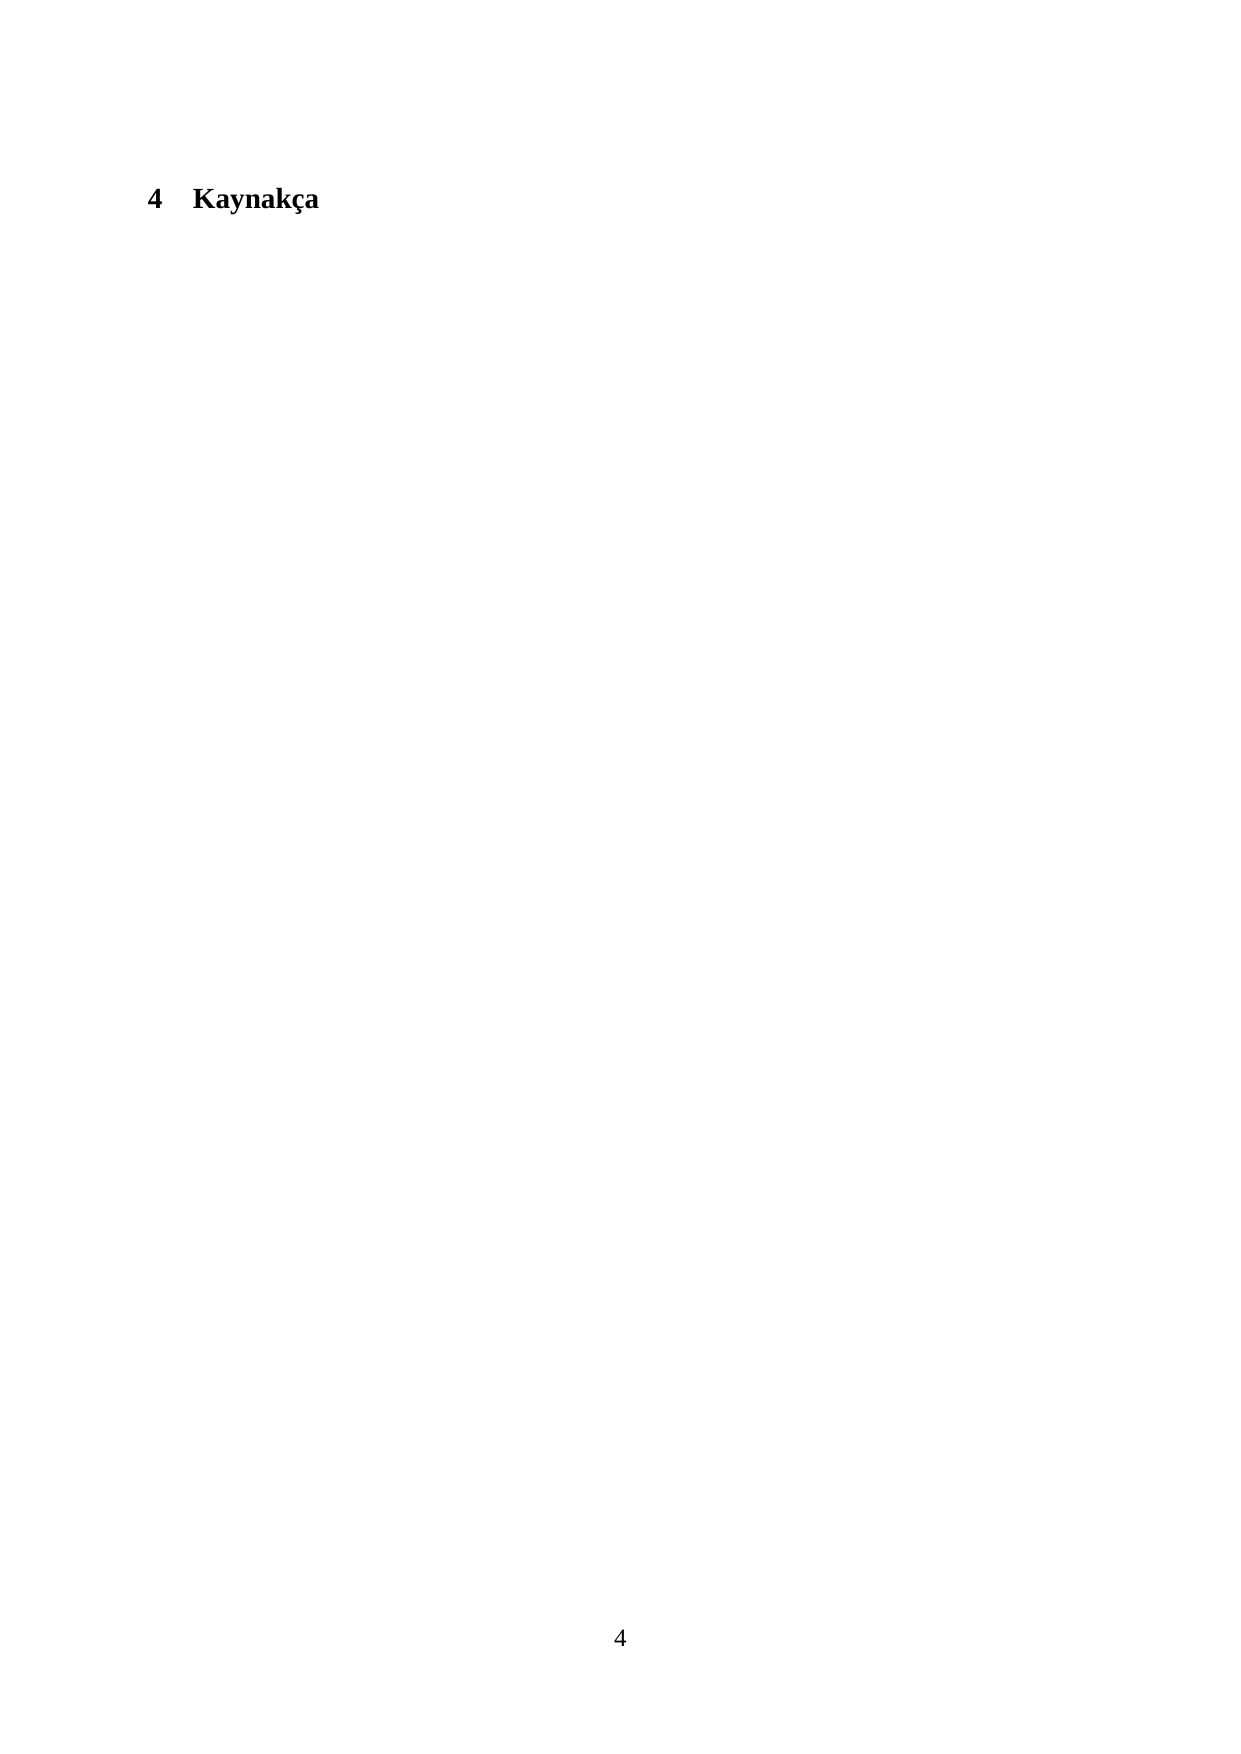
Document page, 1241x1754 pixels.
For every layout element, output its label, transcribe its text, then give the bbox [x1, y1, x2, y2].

subtitle Kaynakça [148, 181, 1093, 215]
